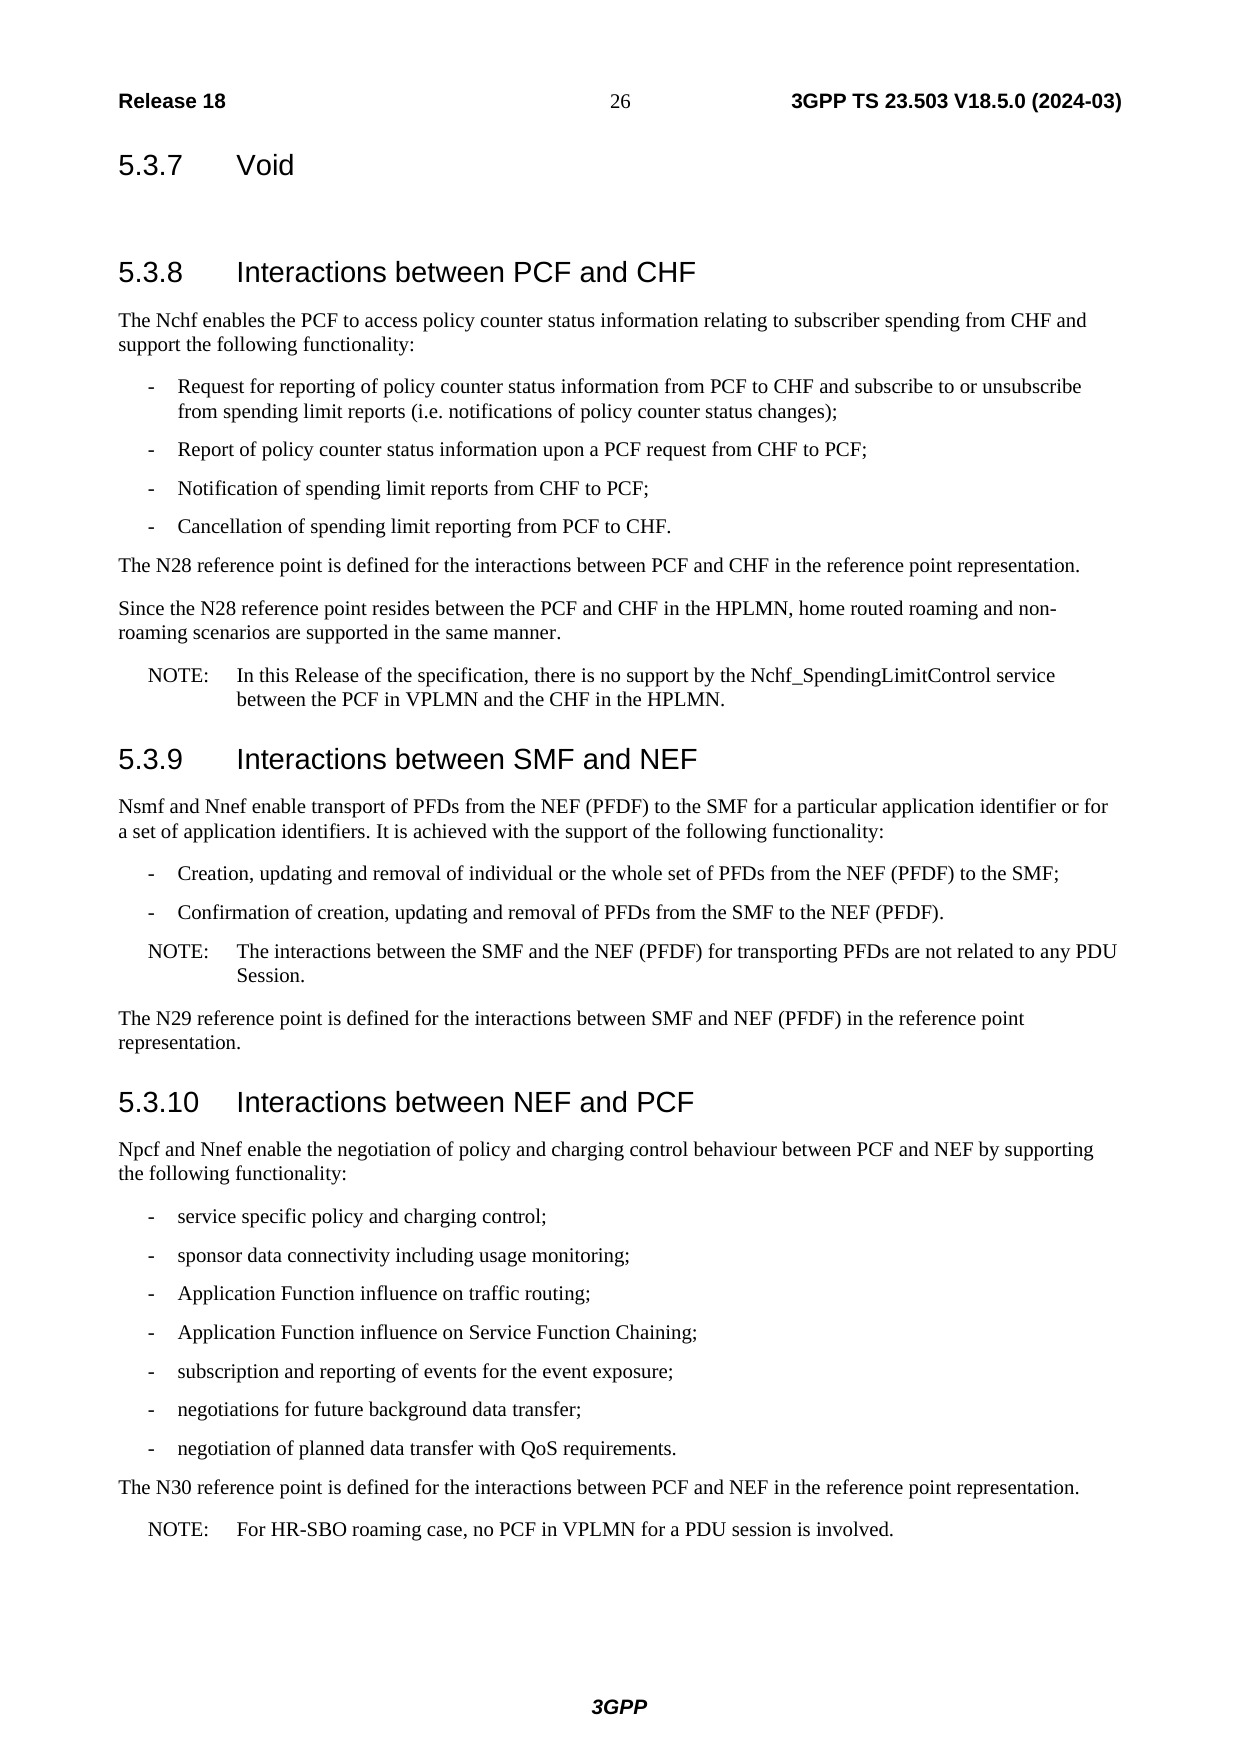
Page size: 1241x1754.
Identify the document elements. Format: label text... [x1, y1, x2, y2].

subtitle 5.3.10 Interactions between NEF and PCF [118, 1085, 1122, 1118]
text - service specific policy and charging control; [148, 1204, 1122, 1228]
text - Application Function influence on Service Function Chaining; [148, 1320, 1122, 1344]
text NOTE: The interactions between the SMF and the NEF (PFDF) for transporting PFDs are not related to any PDU Session. [148, 939, 1122, 987]
text Nsmf and Nnef enable transport of PFDs from the NEF (PFDF) to the SMF for a particular application identifier or for a set of application identifiers. It is achieved with the support of the following functionality: [118, 794, 1122, 843]
text - negotiation of planned data transfer with QoS requirements. [148, 1436, 1122, 1460]
text The N29 reference point is defined for the interactions between SMF and NEF (PFDF) in the reference point representation. [118, 1006, 1122, 1054]
text NOTE: In this Release of the specification, there is no support by the Nchf_SpendingLimitControl service between the PCF in VPLMN and the CHF in the HPLMN. [148, 663, 1122, 711]
text - Request for reporting of policy counter status information from PCF to CHF and subscribe to or unsubscribe from spending limit reports (i.e. notifications of policy counter status changes); [148, 374, 1122, 423]
text - subscription and reporting of events for the event exposure; [148, 1359, 1122, 1383]
text - negotiations for future background data transfer; [148, 1397, 1122, 1421]
text - Confirmation of creation, updating and removal of PFDs from the SMF to the NEF (PFDF). [148, 900, 1122, 924]
text Npcf and Nnef enable the negotiation of policy and charging control behaviour between PCF and NEF by supporting the following functionality: [118, 1137, 1122, 1185]
text - Cancellation of spending limit reporting from PCF to CHF. [148, 514, 1122, 538]
text The N28 reference point is defined for the interactions between PCF and CHF in the reference point representation. [118, 553, 1122, 577]
text - Application Function influence on traffic routing; [148, 1281, 1122, 1305]
text - sponsor data connectivity including usage monitoring; [148, 1243, 1122, 1267]
text - Notification of spending limit reports from CHF to PCF; [148, 476, 1122, 500]
subtitle 5.3.8 Interactions between PCF and CHF [118, 255, 1122, 289]
subtitle 5.3.9 Interactions between SMF and NEF [118, 742, 1122, 776]
text The Nchf enables the PCF to access policy counter status information relating to subscriber spending from CHF and support the following functionality: [118, 308, 1122, 356]
text NOTE: For HR-SBO roaming case, no PCF in VPLMN for a PDU session is involved. [148, 1517, 1122, 1541]
text Since the N28 reference point resides between the PCF and CHF in the HPLMN, home routed roaming and non-roaming scenarios are supported in the same manner. [118, 596, 1122, 644]
text - Report of policy counter status information upon a PCF request from CHF to PCF; [148, 437, 1122, 461]
subtitle 5.3.7 Void [118, 148, 1122, 181]
text - Creation, updating and removal of individual or the whole set of PFDs from the NEF (PFDF) to the SMF; [148, 861, 1122, 885]
text The N30 reference point is defined for the interactions between PCF and NEF in the reference point representation. [118, 1474, 1122, 1499]
